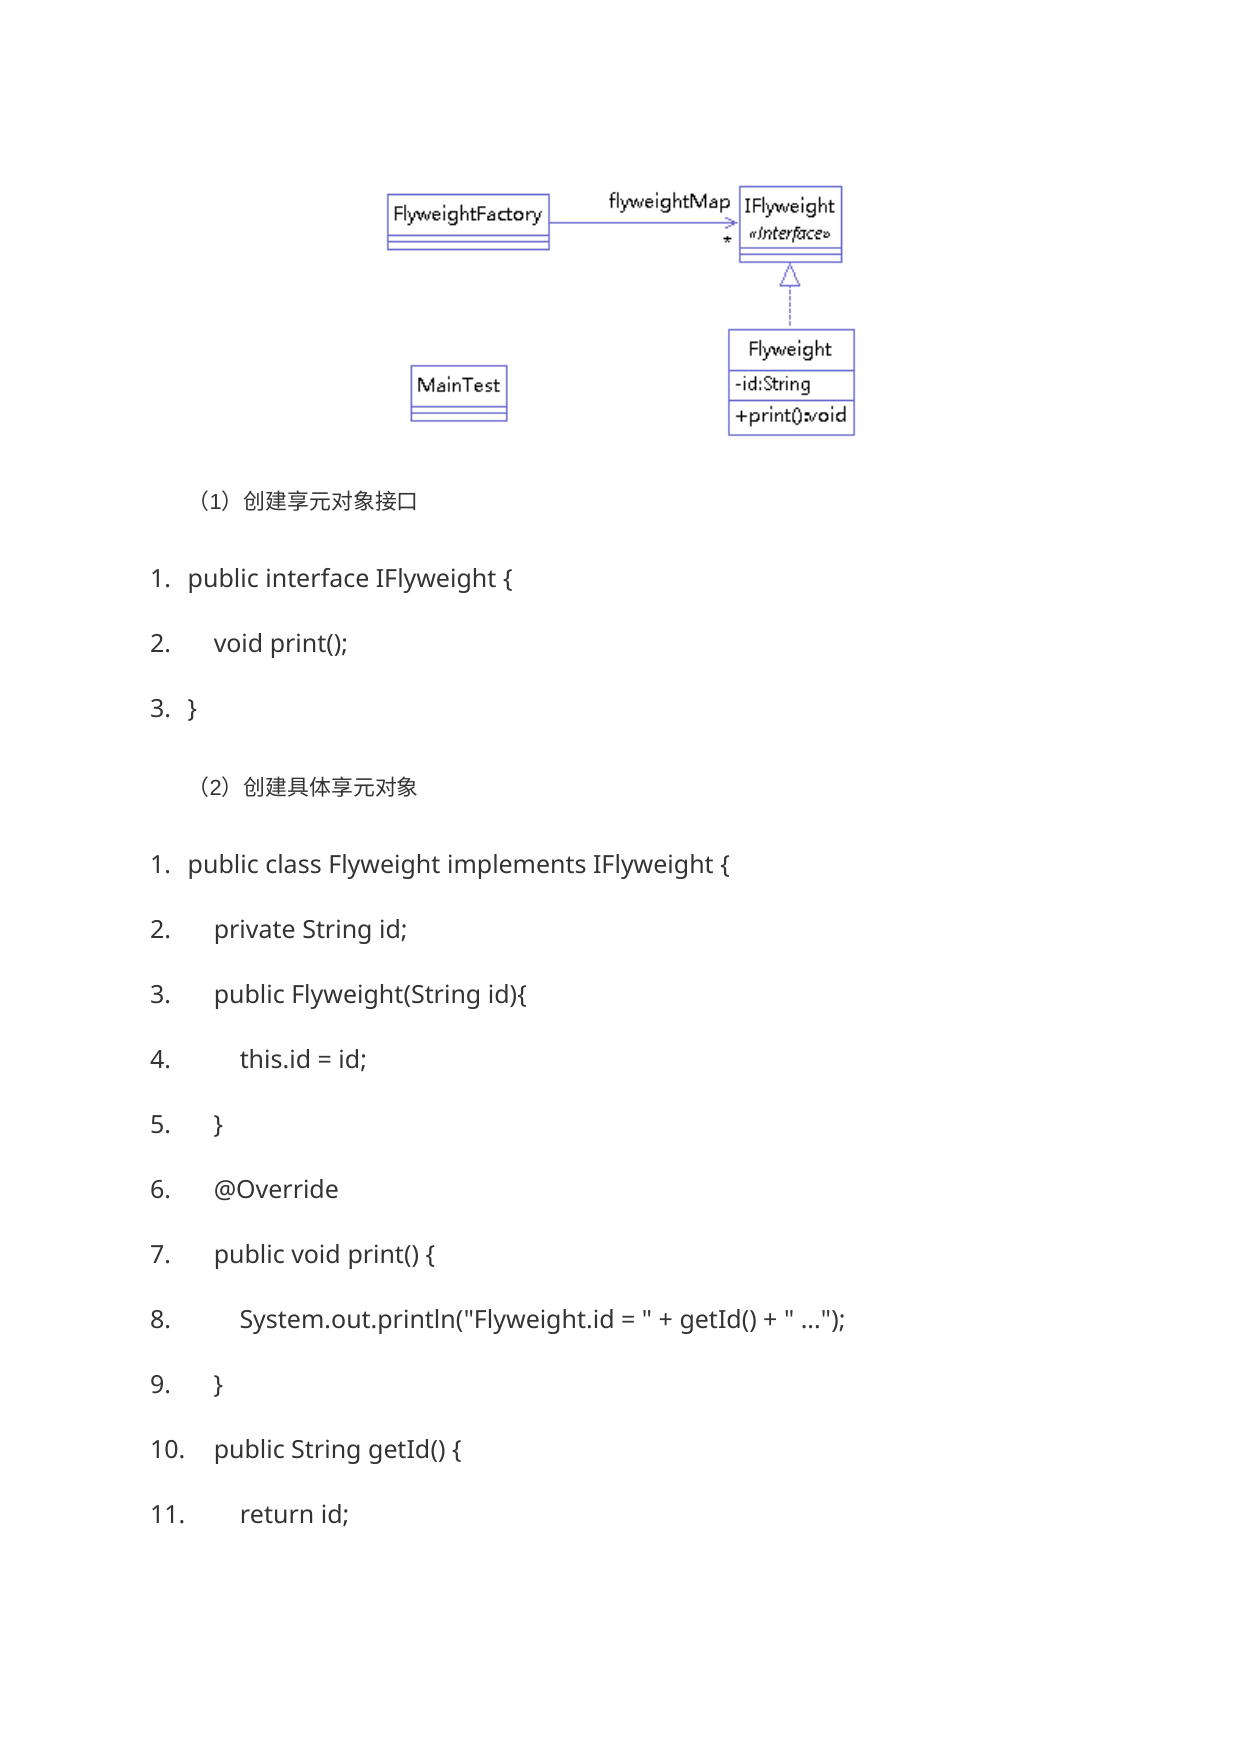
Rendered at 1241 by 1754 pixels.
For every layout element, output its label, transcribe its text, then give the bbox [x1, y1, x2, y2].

text （1）创建享元对象接口 [187, 484, 1053, 516]
list } [150, 1091, 1053, 1156]
list this.id = id; [150, 1026, 1053, 1091]
list return id; [150, 1481, 1053, 1546]
list @Override [150, 1156, 1053, 1221]
list public interface IFlyweight { [150, 545, 1053, 610]
list } [150, 1351, 1053, 1416]
list System.out.println("Flyweight.id = " + getId() + " ..."); [150, 1286, 1053, 1351]
list public String getId() { [150, 1416, 1053, 1481]
text （2）创建具体享元对象 [187, 769, 1053, 802]
list public Flyweight(String id){ [150, 961, 1053, 1026]
list void print(); [150, 610, 1053, 675]
list } [150, 675, 1053, 740]
picture [378, 162, 863, 455]
list public class Flyweight implements IFlyweight { [150, 831, 1053, 896]
list public void print() { [150, 1221, 1053, 1286]
list private String id; [150, 896, 1053, 961]
